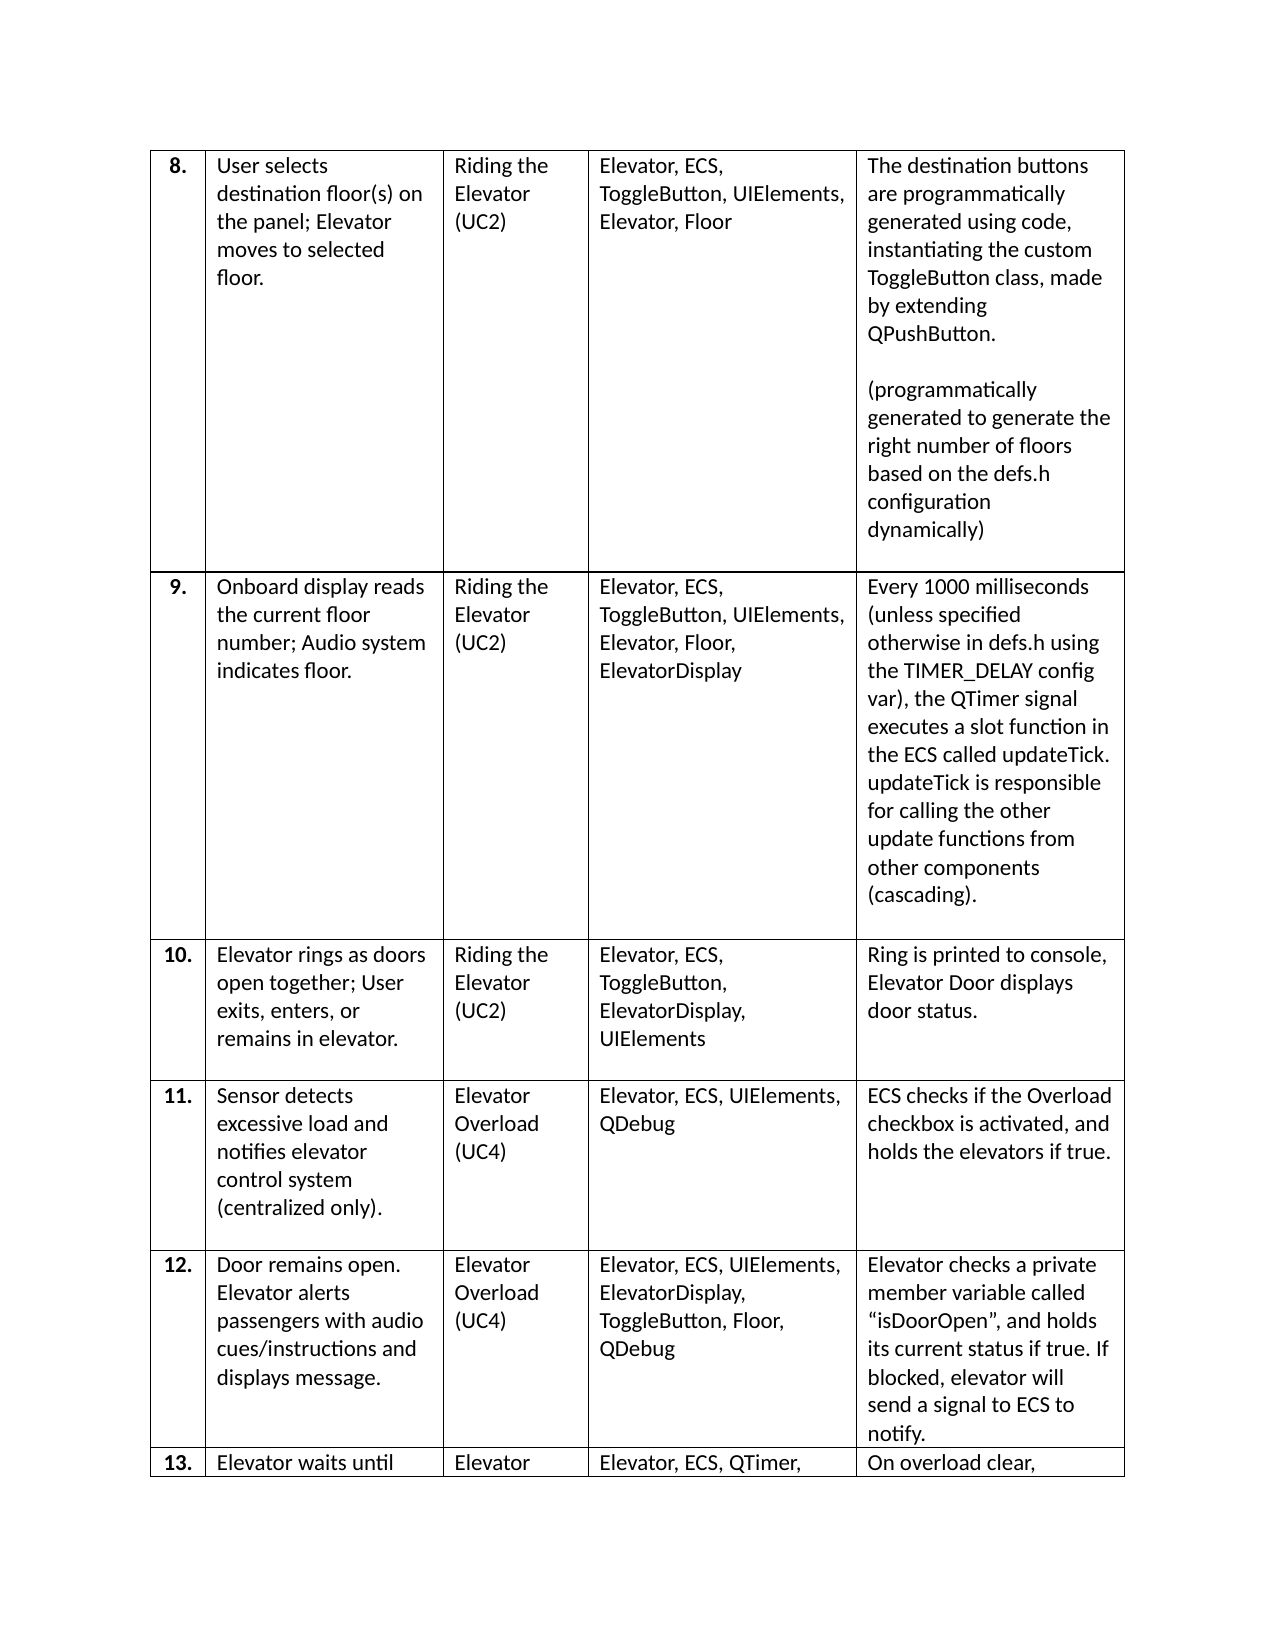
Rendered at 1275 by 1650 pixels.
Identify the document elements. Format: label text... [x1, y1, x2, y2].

table_cell 11. [151, 1081, 205, 1249]
table_cell 9. [151, 573, 205, 939]
table_cell Elevator Overload (UC4) [444, 1081, 588, 1249]
table_cell Every 1000 milliseconds (unless specified otherwise in defs.h using the TIMER_DELAY config var), the QTimer signal executes a slot function in the ECS called updateTick. updateTick is responsible for calling the other update functions from other components (cascading). [857, 573, 1124, 939]
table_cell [589, 1448, 856, 1476]
table_cell Elevator, ECS, UIElements, QDebug [589, 1081, 856, 1249]
table_cell 13. [151, 1448, 205, 1476]
table_cell Elevator, ECS, UIElements, ElevatorDisplay, ToggleButton, Floor, QDebug [589, 1251, 856, 1447]
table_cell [444, 1448, 588, 1476]
table_cell Riding the Elevator (UC2) [444, 573, 588, 939]
table_cell Elevator rings as doors open together; User exits, enters, or remains in elevator. [206, 940, 443, 1080]
table_cell 12. [151, 1251, 205, 1447]
table_cell Elevator, ECS, ToggleButton, UIElements, Elevator, Floor [589, 151, 856, 571]
table_cell Elevator Overload (UC4) [444, 1251, 588, 1447]
table_cell Elevator, ECS, ToggleButton, ElevatorDisplay, UIElements [589, 940, 856, 1080]
table_cell 8. [151, 151, 205, 571]
table_cell Onboard display reads the current floor number; Audio system indicates floor. [206, 573, 443, 939]
table_cell Door remains open. Elevator alerts passengers with audio cues/instructions and displays message. [206, 1251, 443, 1447]
table_cell User selects destination floor(s) on the panel; Elevator moves to selected floor. [206, 151, 443, 571]
table_cell Riding the Elevator (UC2) [444, 940, 588, 1080]
table_cell Elevator checks a private member variable called “isDoorOpen”, and holds its current status if true. If blocked, elevator will send a signal to ECS to notify. [857, 1251, 1124, 1447]
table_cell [206, 1448, 443, 1476]
table_cell 10. [151, 940, 205, 1080]
table_cell ECS checks if the Overload checkbox is activated, and holds the elevators if true. [857, 1081, 1124, 1249]
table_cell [857, 1448, 1124, 1476]
table_cell Elevator, ECS, ToggleButton, UIElements, Elevator, Floor, ElevatorDisplay [589, 573, 856, 939]
table_cell The destination buttons are programmatically generated using code, instantiating the custom ToggleButton class, made by extending QPushButton. (programmatically generated to generate the right number of floors based on the defs.h configuration dynamically) [857, 151, 1124, 571]
table_cell Sensor detects excessive load and notifies elevator control system (centralized only). [206, 1081, 443, 1249]
table_cell Ring is printed to console, Elevator Door displays door status. [857, 940, 1124, 1080]
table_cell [444, 151, 588, 571]
